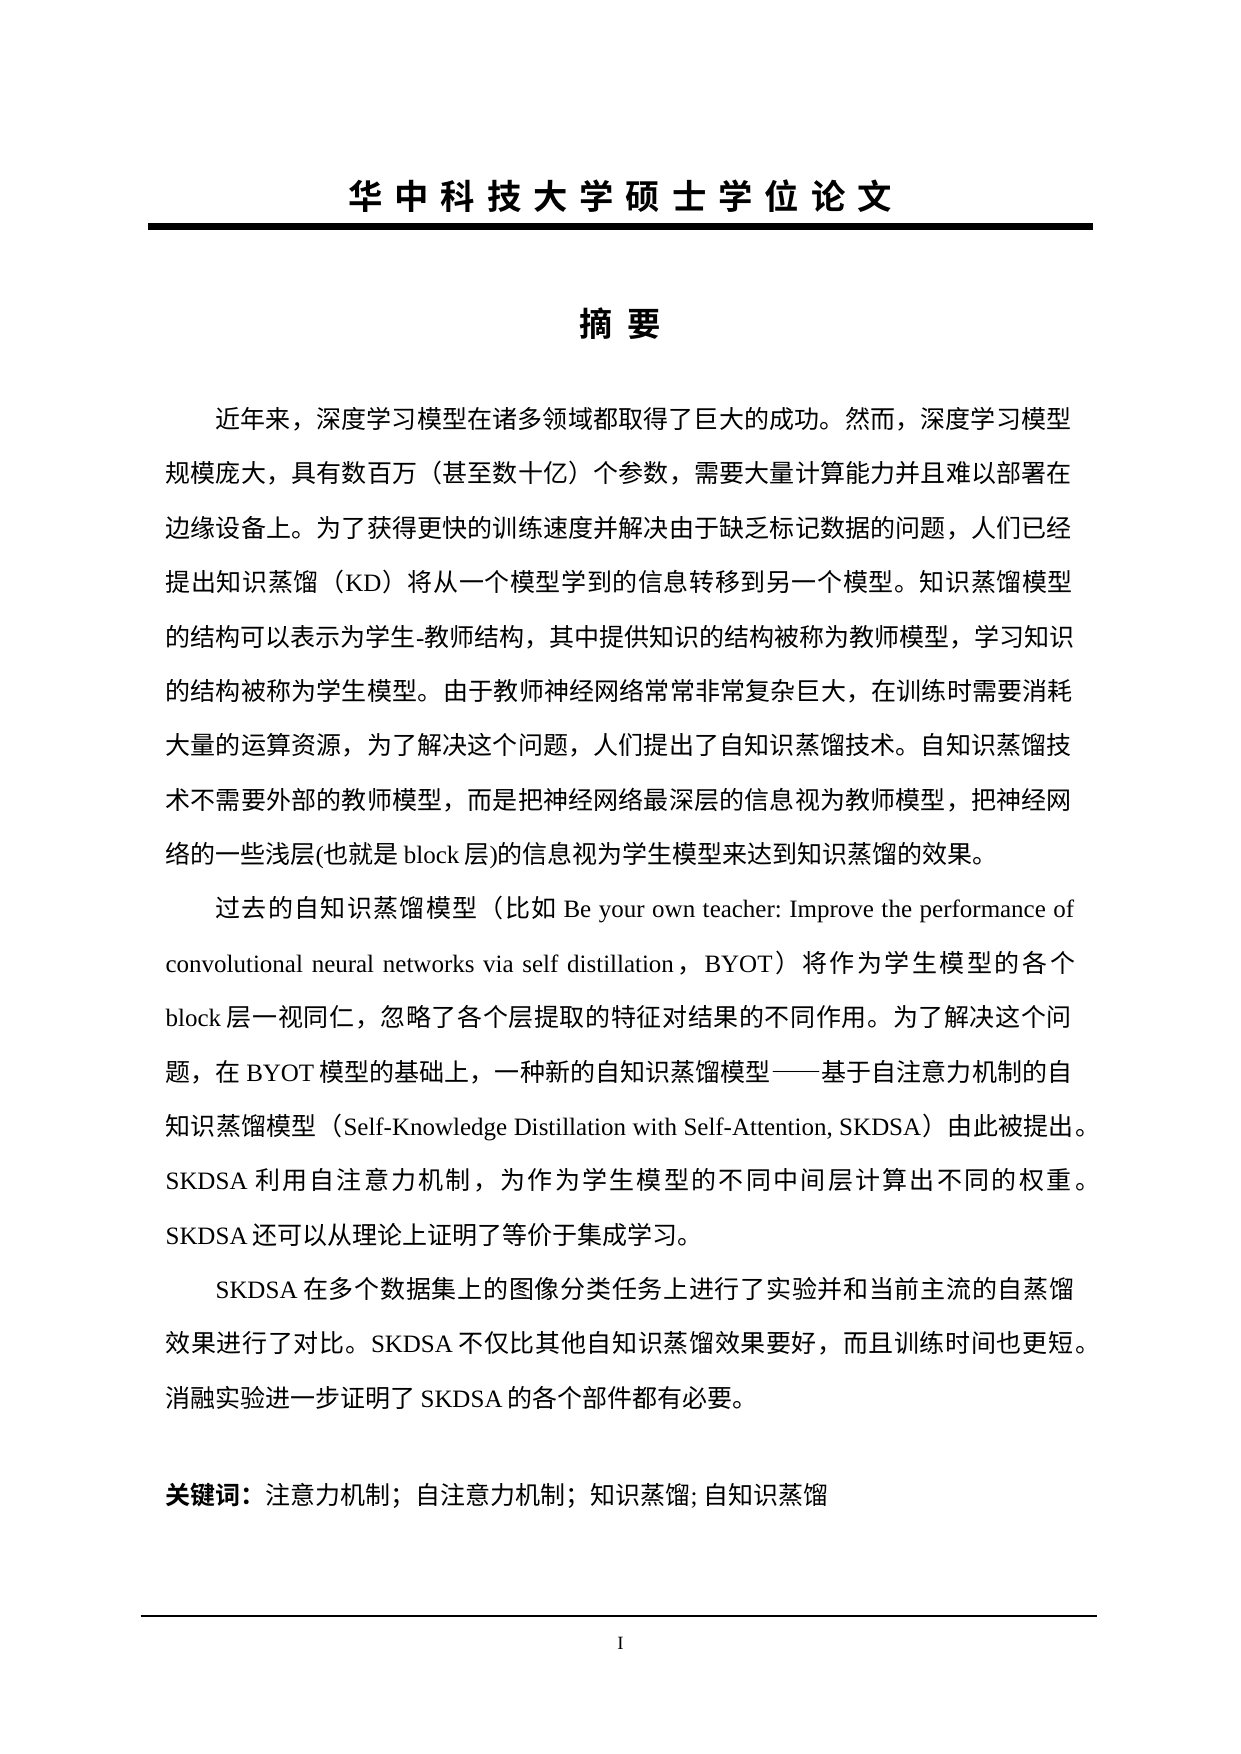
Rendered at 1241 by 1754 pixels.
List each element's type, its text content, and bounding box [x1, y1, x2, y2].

subtitle 摘 要 [165, 298, 1075, 346]
text 过去的自知识蒸馏模型（比如Be your own teacher: Improve the performance of convolutional neural networks via self distillation，BYOT）将作为学生模型的各个block层一视同仁，忽略了各个层提取的特征对结果的不同作用。为了解决这个问题，在BYOT模型的基础上，一种新的自知识蒸馏模型——基于自注意力机制的自知识蒸馏模型（Self-Knowledge Distillation with Self-Attention, SKDSA）由此被提出。SKDSA利用自注意力机制，为作为学生模型的不同中间层计算出不同的权重。SKDSA还可以从理论上证明了等价于集成学习。 [165, 889, 1075, 1251]
text 关键词：注意力机制；自注意力机制；知识蒸馏; 自知识蒸馏 [165, 1476, 1075, 1512]
text 近年来，深度学习模型在诸多领域都取得了巨大的成功。然而，深度学习模型规模庞大，具有数百万（甚至数十亿）个参数，需要大量计算能力并且难以部署在边缘设备上。为了获得更快的训练速度并解决由于缺乏标记数据的问题，人们已经提出知识蒸馏（KD）将从一个模型学到的信息转移到另一个模型。知识蒸馏模型的结构可以表示为学生-教师结构，其中提供知识的结构被称为教师模型，学习知识的结构被称为学生模型。由于教师神经网络常常非常复杂巨大，在训练时需要消耗大量的运算资源，为了解决这个问题，人们提出了自知识蒸馏技术。自知识蒸馏技术不需要外部的教师模型，而是把神经网络最深层的信息视为教师模型，把神经网络的一些浅层(也就是block层)的信息视为学生模型来达到知识蒸馏的效果。 [165, 399, 1075, 871]
text SKDSA在多个数据集上的图像分类任务上进行了实验并和当前主流的自蒸馏效果进行了对比。SKDSA不仅比其他自知识蒸馏效果要好，而且训练时间也更短。消融实验进一步证明了SKDSA的各个部件都有必要。 [165, 1269, 1075, 1414]
